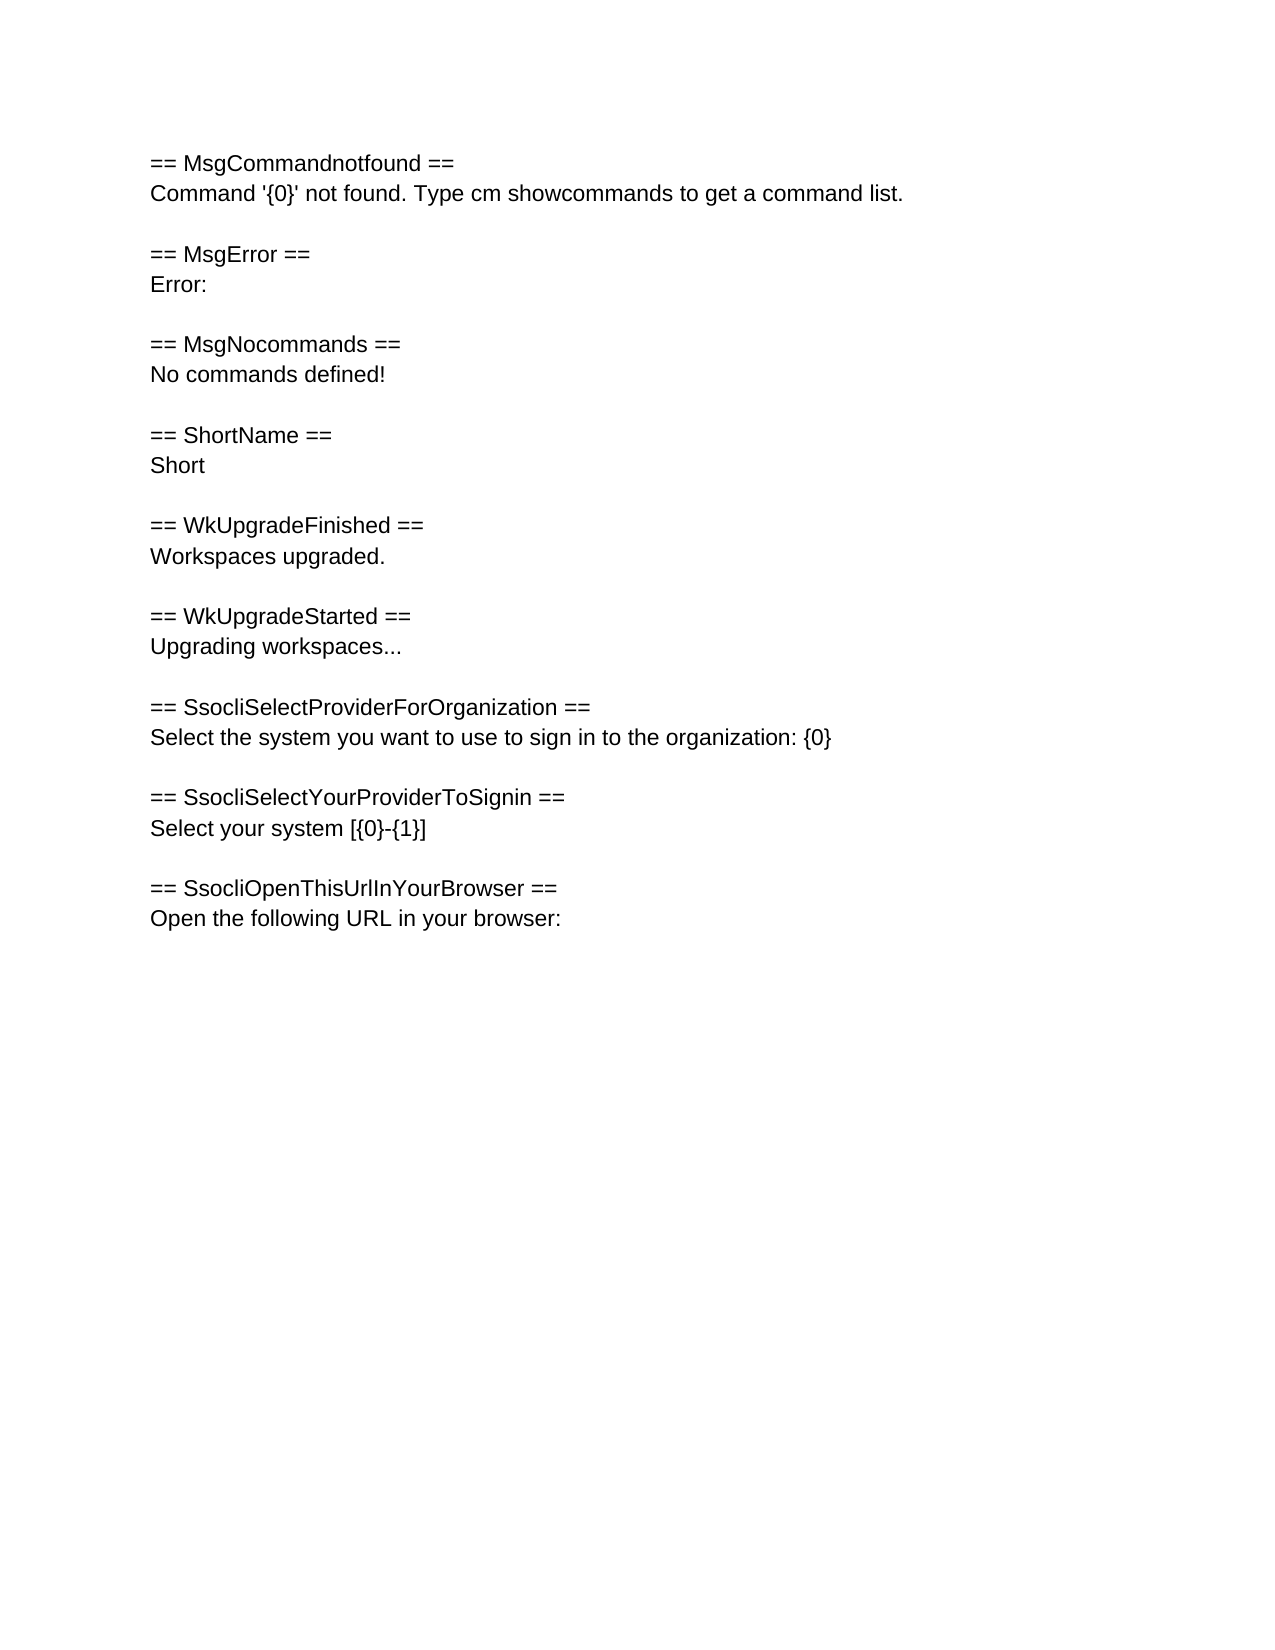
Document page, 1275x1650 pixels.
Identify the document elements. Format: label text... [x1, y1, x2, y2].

text == MsgNocommands == [150, 331, 1125, 358]
text Select the system you want to use to sign in to the organization: {0} [150, 724, 1125, 750]
text == MsgError == [150, 241, 1125, 267]
text Error: [150, 271, 1125, 297]
text Workspaces upgraded. [150, 543, 1125, 569]
text Upgrading workspaces... [150, 633, 1125, 660]
text == SsocliSelectYourProviderToSignin == [150, 784, 1125, 811]
text == SsocliOpenThisUrlInYourBrowser == [150, 875, 1125, 901]
text == WkUpgradeFinished == [150, 512, 1125, 539]
text Command '{0}' not found. Type cm showcommands to get a command list. [150, 180, 1125, 207]
text Short [150, 452, 1125, 478]
text Open the following URL in your browser: [150, 905, 1125, 932]
text == MsgCommandnotfound == [150, 150, 1125, 176]
text No commands defined! [150, 361, 1125, 388]
text == ShortName == [150, 422, 1125, 448]
text == WkUpgradeStarted == [150, 603, 1125, 629]
text Select your system [{0}-{1}] [150, 814, 1125, 841]
text == SsocliSelectProviderForOrganization == [150, 694, 1125, 720]
